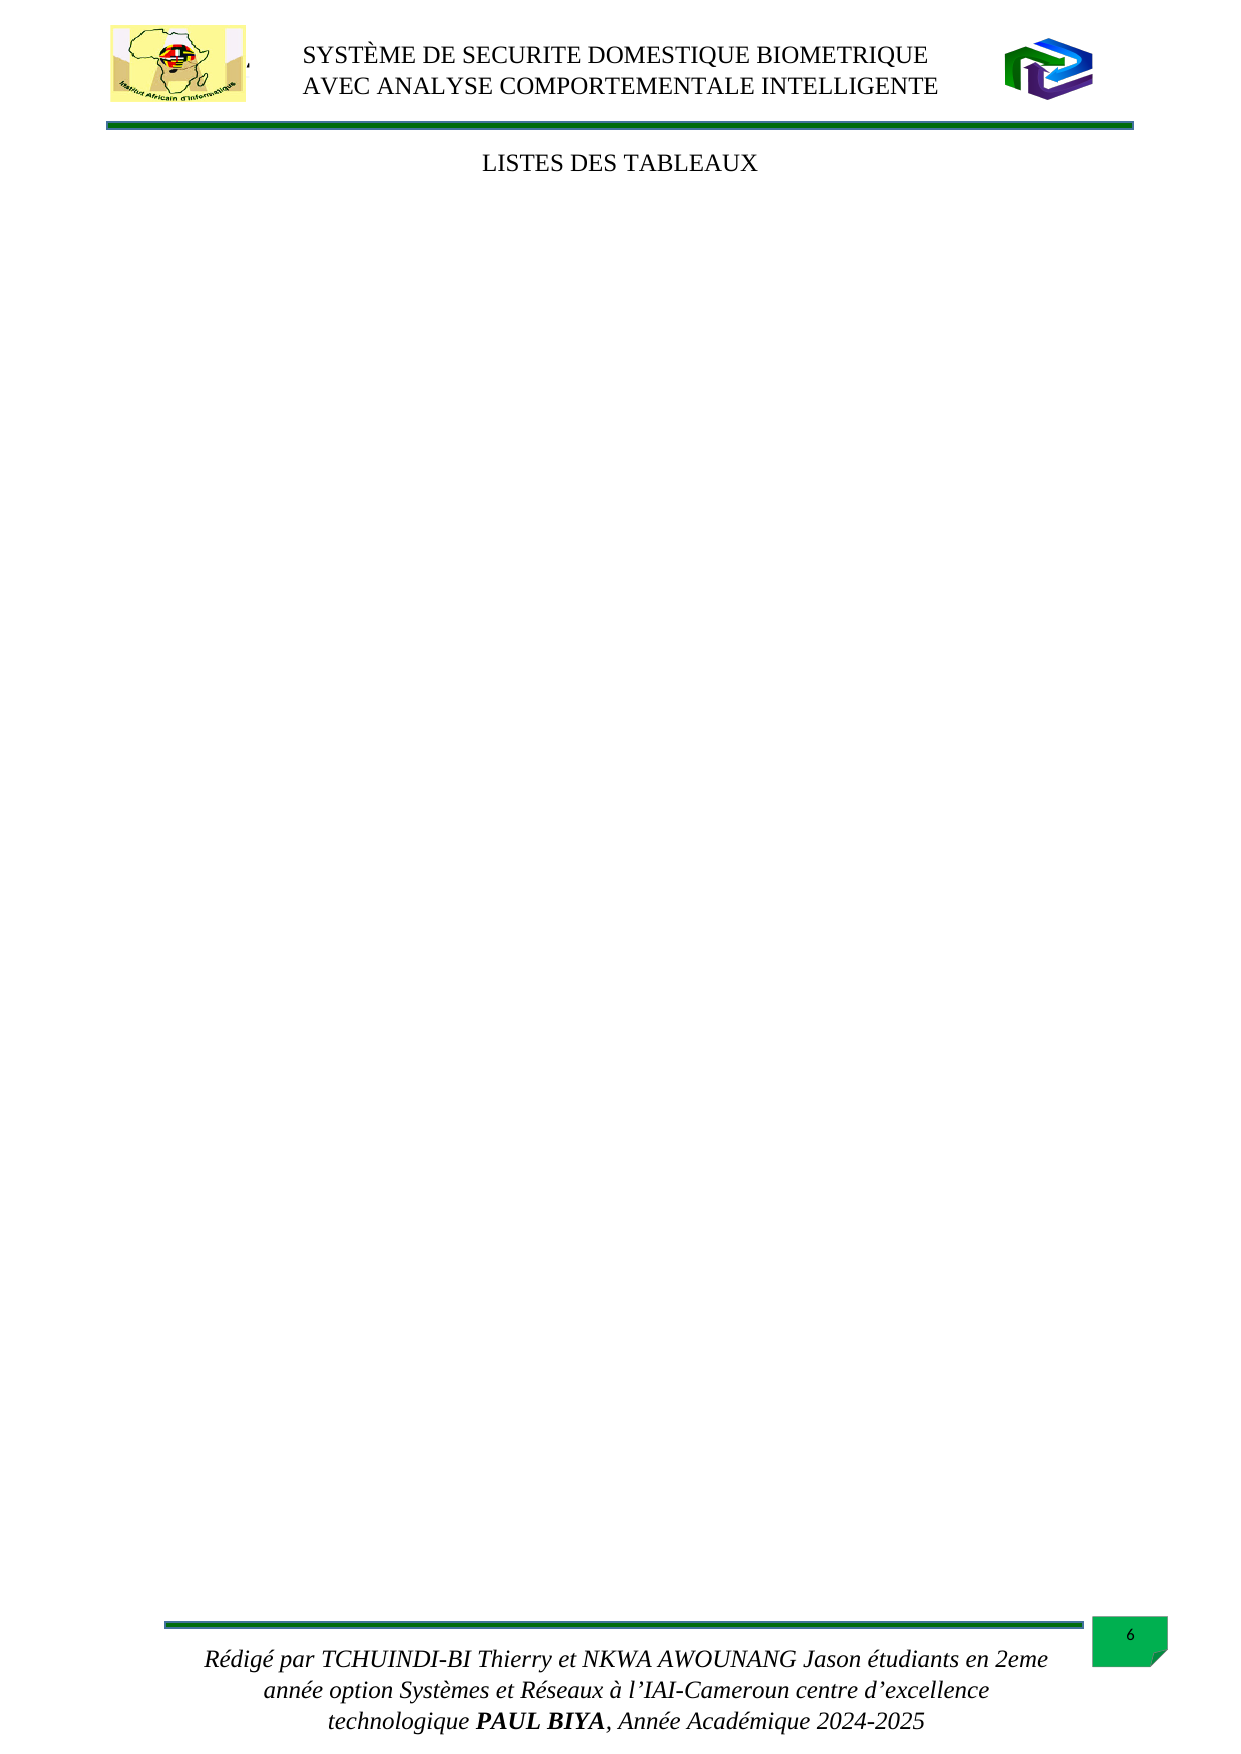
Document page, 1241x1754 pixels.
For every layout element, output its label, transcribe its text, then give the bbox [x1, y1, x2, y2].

picture [110, 21, 250, 105]
picture [977, 7, 1120, 113]
text LISTES DES TABLEAUX [148, 148, 1093, 176]
